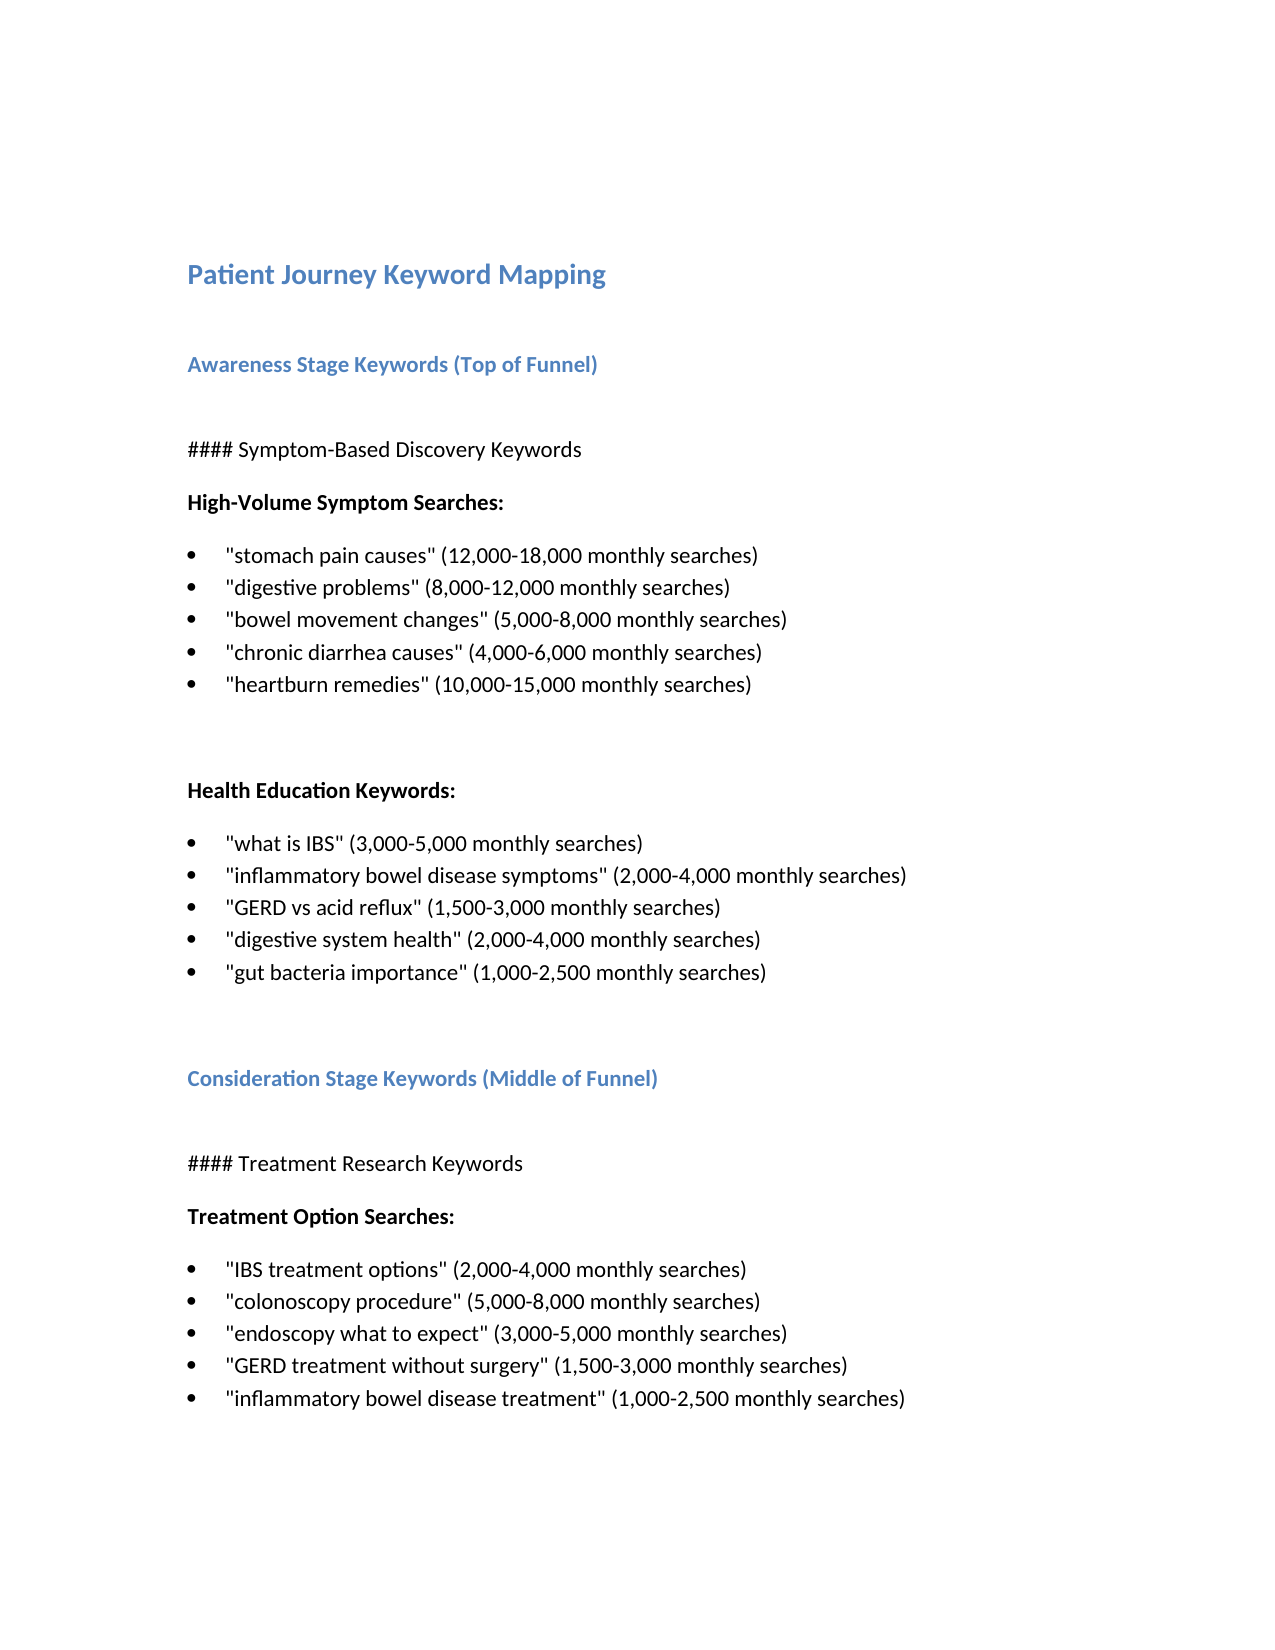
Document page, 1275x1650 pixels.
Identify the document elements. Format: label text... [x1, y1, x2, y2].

list "GERD treatment without surgery" (1,500-3,000 monthly searches) [187, 1352, 1087, 1380]
list "what is IBS" (3,000-5,000 monthly searches) [187, 829, 1087, 857]
list "heartburn remedies" (10,000-15,000 monthly searches) [187, 670, 1087, 698]
list "digestive system health" (2,000-4,000 monthly searches) [187, 926, 1087, 954]
list "chronic diarrhea causes" (4,000-6,000 monthly searches) [187, 638, 1087, 666]
text #### Symptom-Based Discovery Keywords [187, 435, 1087, 463]
list "IBS treatment options" (2,000-4,000 monthly searches) [187, 1255, 1087, 1283]
subtitle Awareness Stage Keywords (Top of Funnel) [187, 350, 1087, 378]
list "digestive problems" (8,000-12,000 monthly searches) [187, 573, 1087, 601]
list "colonoscopy procedure" (5,000-8,000 monthly searches) [187, 1287, 1087, 1315]
subtitle Patient Journey Keyword Mapping [187, 256, 1087, 292]
list "endoscopy what to expect" (3,000-5,000 monthly searches) [187, 1319, 1087, 1347]
list "inflammatory bowel disease treatment" (1,000-2,500 monthly searches) [187, 1384, 1087, 1412]
list "stomach pain causes" (12,000-18,000 monthly searches) [187, 541, 1087, 569]
text #### Treatment Research Keywords [187, 1149, 1087, 1177]
subtitle Consideration Stage Keywords (Middle of Funnel) [187, 1064, 1087, 1092]
list "gut bacteria importance" (1,000-2,500 monthly searches) [187, 958, 1087, 986]
list "GERD vs acid reflux" (1,500-3,000 monthly searches) [187, 893, 1087, 921]
text High-Volume Symptom Searches: [187, 488, 1087, 516]
list "bowel movement changes" (5,000-8,000 monthly searches) [187, 606, 1087, 634]
text Health Education Keywords: [187, 776, 1087, 804]
list "inflammatory bowel disease symptoms" (2,000-4,000 monthly searches) [187, 861, 1087, 889]
text Treatment Option Searches: [187, 1202, 1087, 1230]
